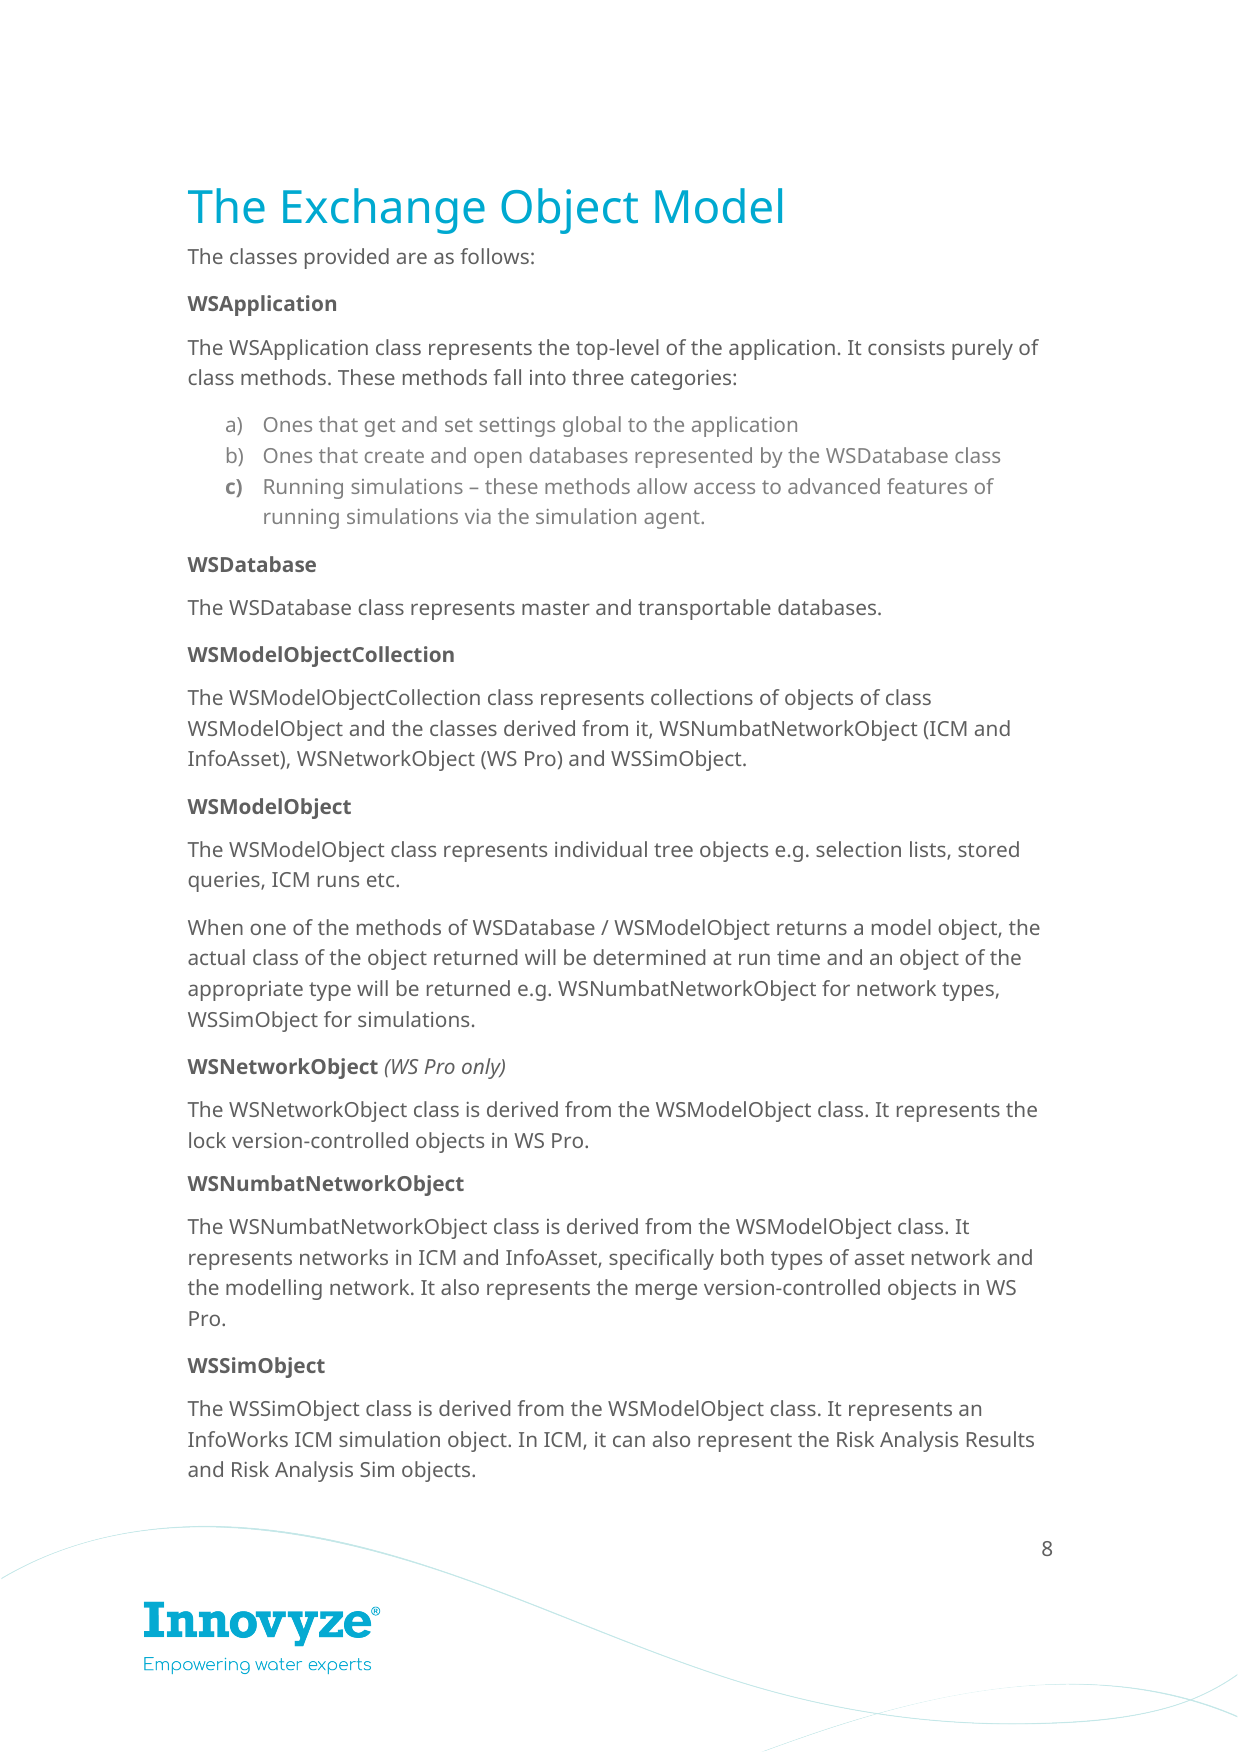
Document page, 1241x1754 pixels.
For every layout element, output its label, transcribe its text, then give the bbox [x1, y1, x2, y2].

picture [0, 1516, 1236, 1751]
list Running simulations – these methods allow access to advanced features of running simulations via the simulation agent. [225, 472, 1053, 531]
text WSNetworkObject (WS Pro only) [187, 1052, 1053, 1081]
text The WSModelObject class represents individual tree objects e.g. selection lists, stored queries, ICM runs etc. [187, 835, 1053, 894]
text WSNumbatNetworkObject [187, 1169, 1053, 1197]
text The WSSimObject class is derived from the WSModelObject class. It represents an InfoWorks ICM simulation object. In ICM, it can also represent the Risk Analysis Results and Risk Analysis Sim objects. [187, 1394, 1053, 1484]
text The WSNumbatNetworkObject class is derived from the WSModelObject class. It represents networks in ICM and InfoAsset, specifically both types of asset network and the modelling network. It also represents the merge version-controlled objects in WS Pro. [187, 1212, 1053, 1332]
list Ones that create and open databases represented by the WSDatabase class [225, 441, 1053, 470]
subtitle The Exchange Object Model [187, 175, 1053, 237]
list Ones that get and set settings global to the application [225, 411, 1053, 439]
text When one of the methods of WSDatabase / WSModelObject returns a model object, the actual class of the object returned will be determined at run time and an object of the appropriate type will be returned e.g. WSNumbatNetworkObject for network types, WSSimObject for simulations. [187, 913, 1053, 1033]
text The WSDatabase class represents master and transportable databases. [187, 593, 1053, 621]
text WSModelObjectCollection [187, 640, 1053, 669]
text The classes provided are as follows: [187, 242, 1053, 271]
text WSApplication [187, 289, 1053, 318]
text WSSimObject [187, 1351, 1053, 1380]
text The WSApplication class represents the top-level of the application. It consists purely of class methods. These methods fall into three categories: [187, 333, 1053, 392]
text The WSModelObjectCollection class represents collections of objects of class WSModelObject and the classes derived from it, WSNumbatNetworkObject (ICM and InfoAsset), WSNetworkObject (WS Pro) and WSSimObject. [187, 683, 1053, 773]
text WSModelObject [187, 792, 1053, 820]
text The WSNetworkObject class is derived from the WSModelObject class. It represents the lock version-controlled objects in WS Pro. [187, 1095, 1053, 1154]
text WSDatabase [187, 550, 1053, 578]
